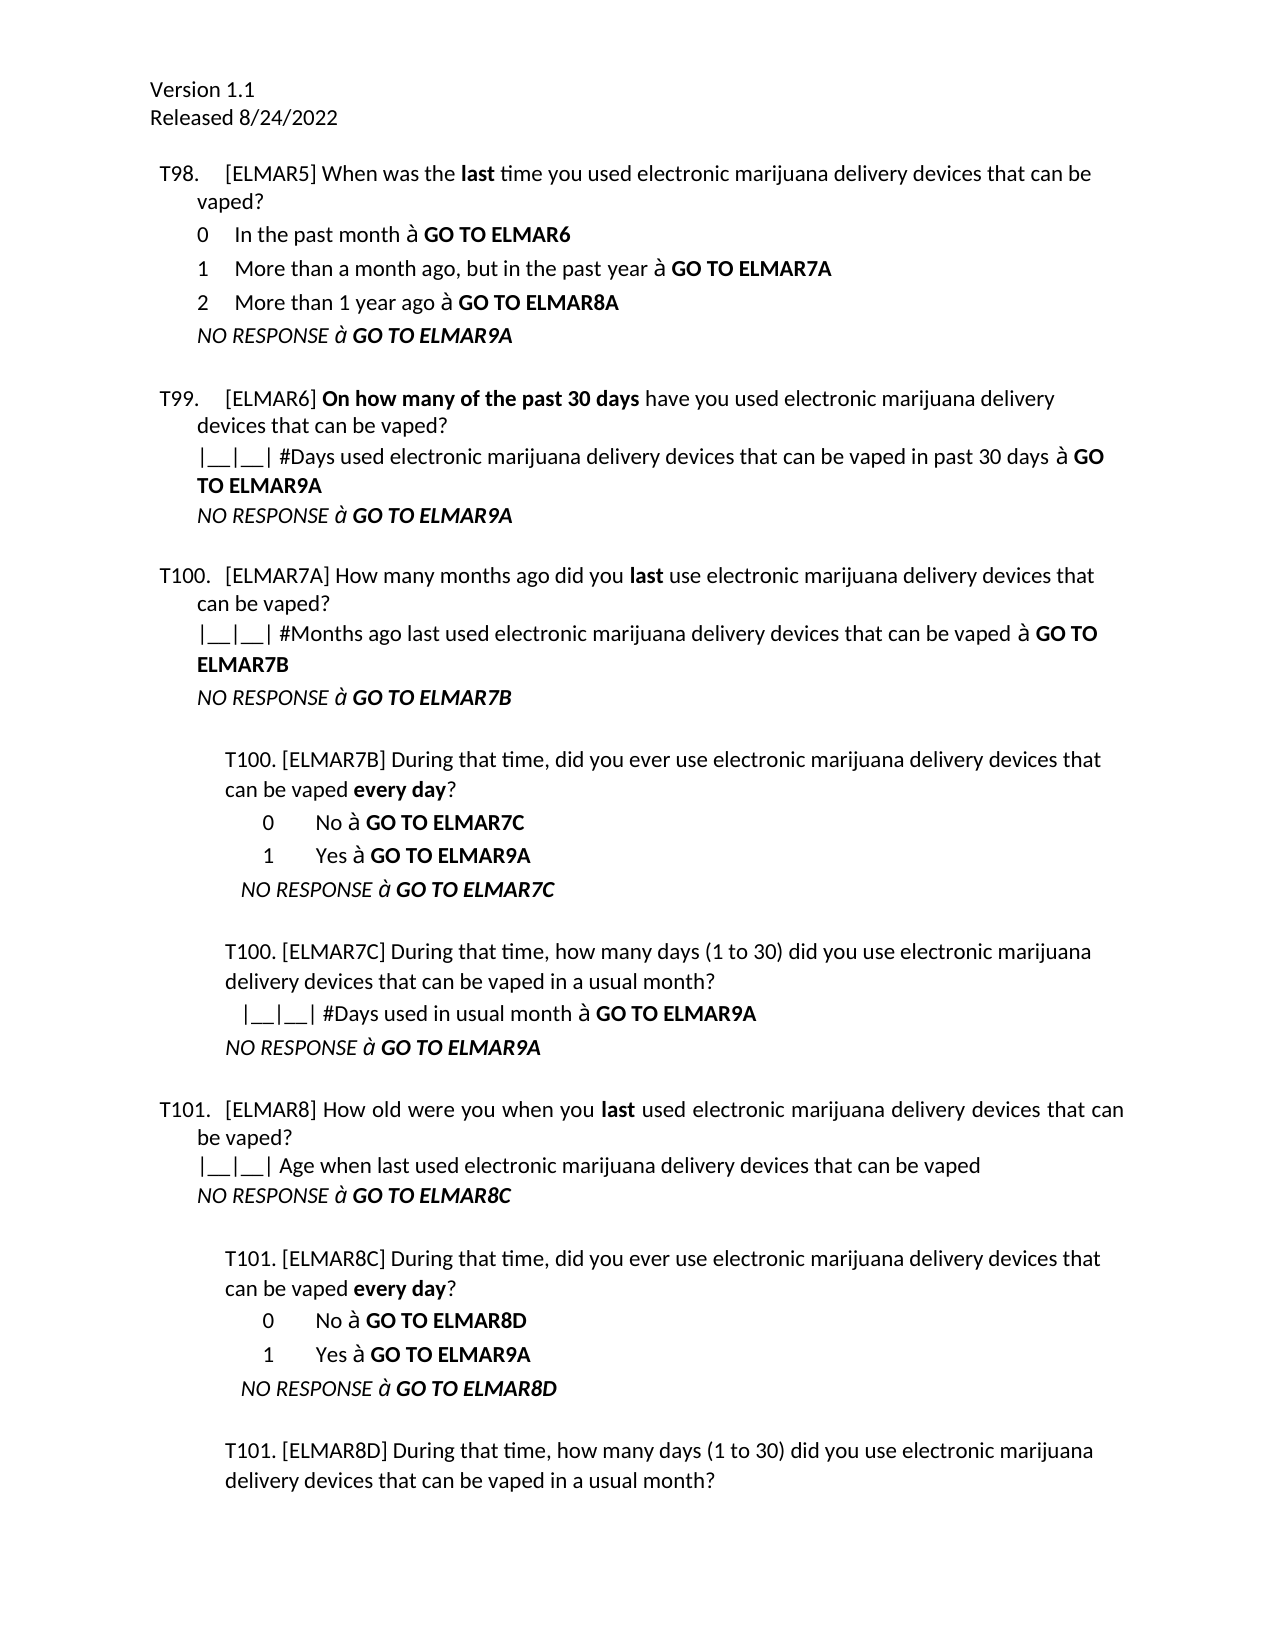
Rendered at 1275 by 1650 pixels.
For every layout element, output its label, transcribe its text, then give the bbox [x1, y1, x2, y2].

text |__|__| #Months ago last used electronic marijuana delivery devices that can be vaped à GO TO ELMAR7B [197, 617, 1125, 678]
list [ELMAR6] On how many of the past 30 days have you used electronic marijuana delivery devices that can be vaped? [159, 384, 1125, 440]
text NO RESPONSE à GO TO ELMAR8C [197, 1179, 1125, 1211]
text NO RESPONSE à GO TO ELMAR9A [197, 499, 1125, 530]
list Yes à GO TO ELMAR9A [262, 1338, 1125, 1369]
list More than a month ago, but in the past year à GO TO ELMAR7A [197, 252, 1125, 283]
text NO RESPONSE à GO TO ELMAR7C [225, 873, 1125, 904]
list [ELMAR8] How old were you when you last used electronic marijuana delivery devices that can be vaped? [159, 1095, 1125, 1151]
text |__|__| #Days used electronic marijuana delivery devices that can be vaped in past 30 days à GO TO ELMAR9A [197, 440, 1125, 499]
text T101. [ELMAR8C] During that time, did you ever use electronic marijuana delivery devices that can be vaped every day? [225, 1244, 1125, 1302]
text |__|__| #Days used in usual month à GO TO ELMAR9A [225, 997, 1125, 1028]
text T101. [ELMAR8D] During that time, how many days (1 to 30) did you use electronic marijuana delivery devices that can be vaped in a usual month? [225, 1436, 1125, 1494]
text |__|__| Age when last used electronic marijuana delivery devices that can be vaped [197, 1151, 1125, 1179]
list More than 1 year ago à GO TO ELMAR8A [197, 285, 1125, 317]
list No à GO TO ELMAR7C [262, 805, 1125, 837]
list In the past month à GO TO ELMAR6 [197, 218, 1125, 249]
text T100. [ELMAR7C] During that time, how many days (1 to 30) did you use electronic marijuana delivery devices that can be vaped in a usual month? [225, 937, 1125, 995]
text NO RESPONSE à GO TO ELMAR9A [197, 1031, 1125, 1062]
text NO RESPONSE à GO TO ELMAR7B [197, 681, 1125, 712]
text NO RESPONSE à GO TO ELMAR8D [225, 1372, 1125, 1403]
text NO RESPONSE à GO TO ELMAR9A [197, 319, 1125, 351]
list [ELMAR7A] How many months ago did you last use electronic marijuana delivery devices that can be vaped? [159, 561, 1125, 617]
text T100. [ELMAR7B] During that time, did you ever use electronic marijuana delivery devices that can be vaped every day? [225, 745, 1125, 803]
list [ELMAR5] When was the last time you used electronic marijuana delivery devices that can be vaped? [159, 159, 1125, 215]
list No à GO TO ELMAR8D [262, 1304, 1125, 1336]
list Yes à GO TO ELMAR9A [262, 839, 1125, 870]
